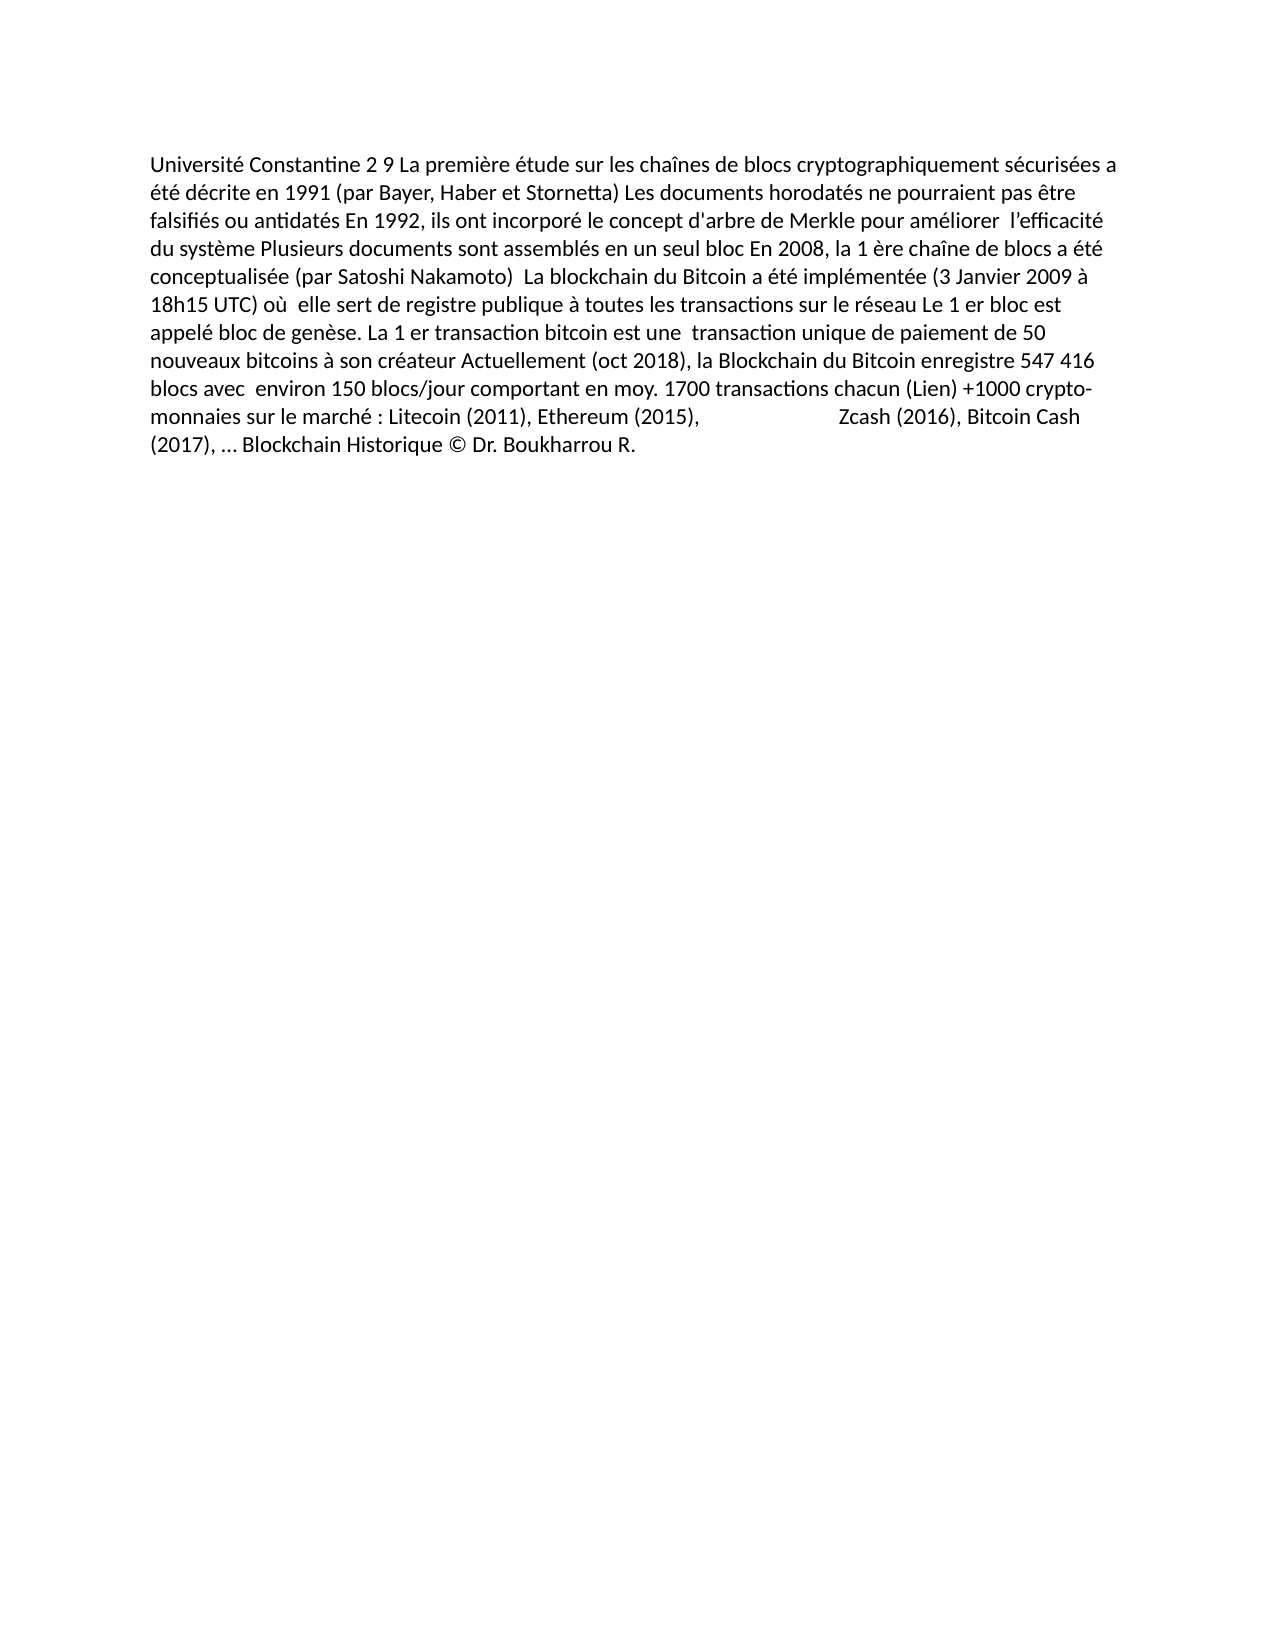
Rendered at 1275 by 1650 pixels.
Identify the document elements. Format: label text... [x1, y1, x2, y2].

text Université Constantine 2 9 La première étude sur les chaînes de blocs cryptographiquement sécurisées a été décrite en 1991 (par Bayer, Haber et Stornetta) Les documents horodatés ne pourraient pas être falsifiés ou antidatés En 1992, ils ont incorporé le concept d'arbre de Merkle pour améliorer l’efficacité du système Plusieurs documents sont assemblés en un seul bloc En 2008, la 1 ère chaîne de blocs a été conceptualisée (par Satoshi Nakamoto) La blockchain du Bitcoin a été implémentée (3 Janvier 2009 à 18h15 UTC) où elle sert de registre publique à toutes les transactions sur le réseau Le 1 er bloc est appelé bloc de genèse. La 1 er transaction bitcoin est une transaction unique de paiement de 50 nouveaux bitcoins à son créateur Actuellement (oct 2018), la Blockchain du Bitcoin enregistre 547 416 blocs avec environ 150 blocs/jour comportant en moy. 1700 transactions chacun (Lien) +1000 crypto-monnaies sur le marché : Litecoin (2011), Ethereum (2015), Zcash (2016), Bitcoin Cash (2017), … Blockchain Historique © Dr. Boukharrou R. [150, 150, 1125, 627]
